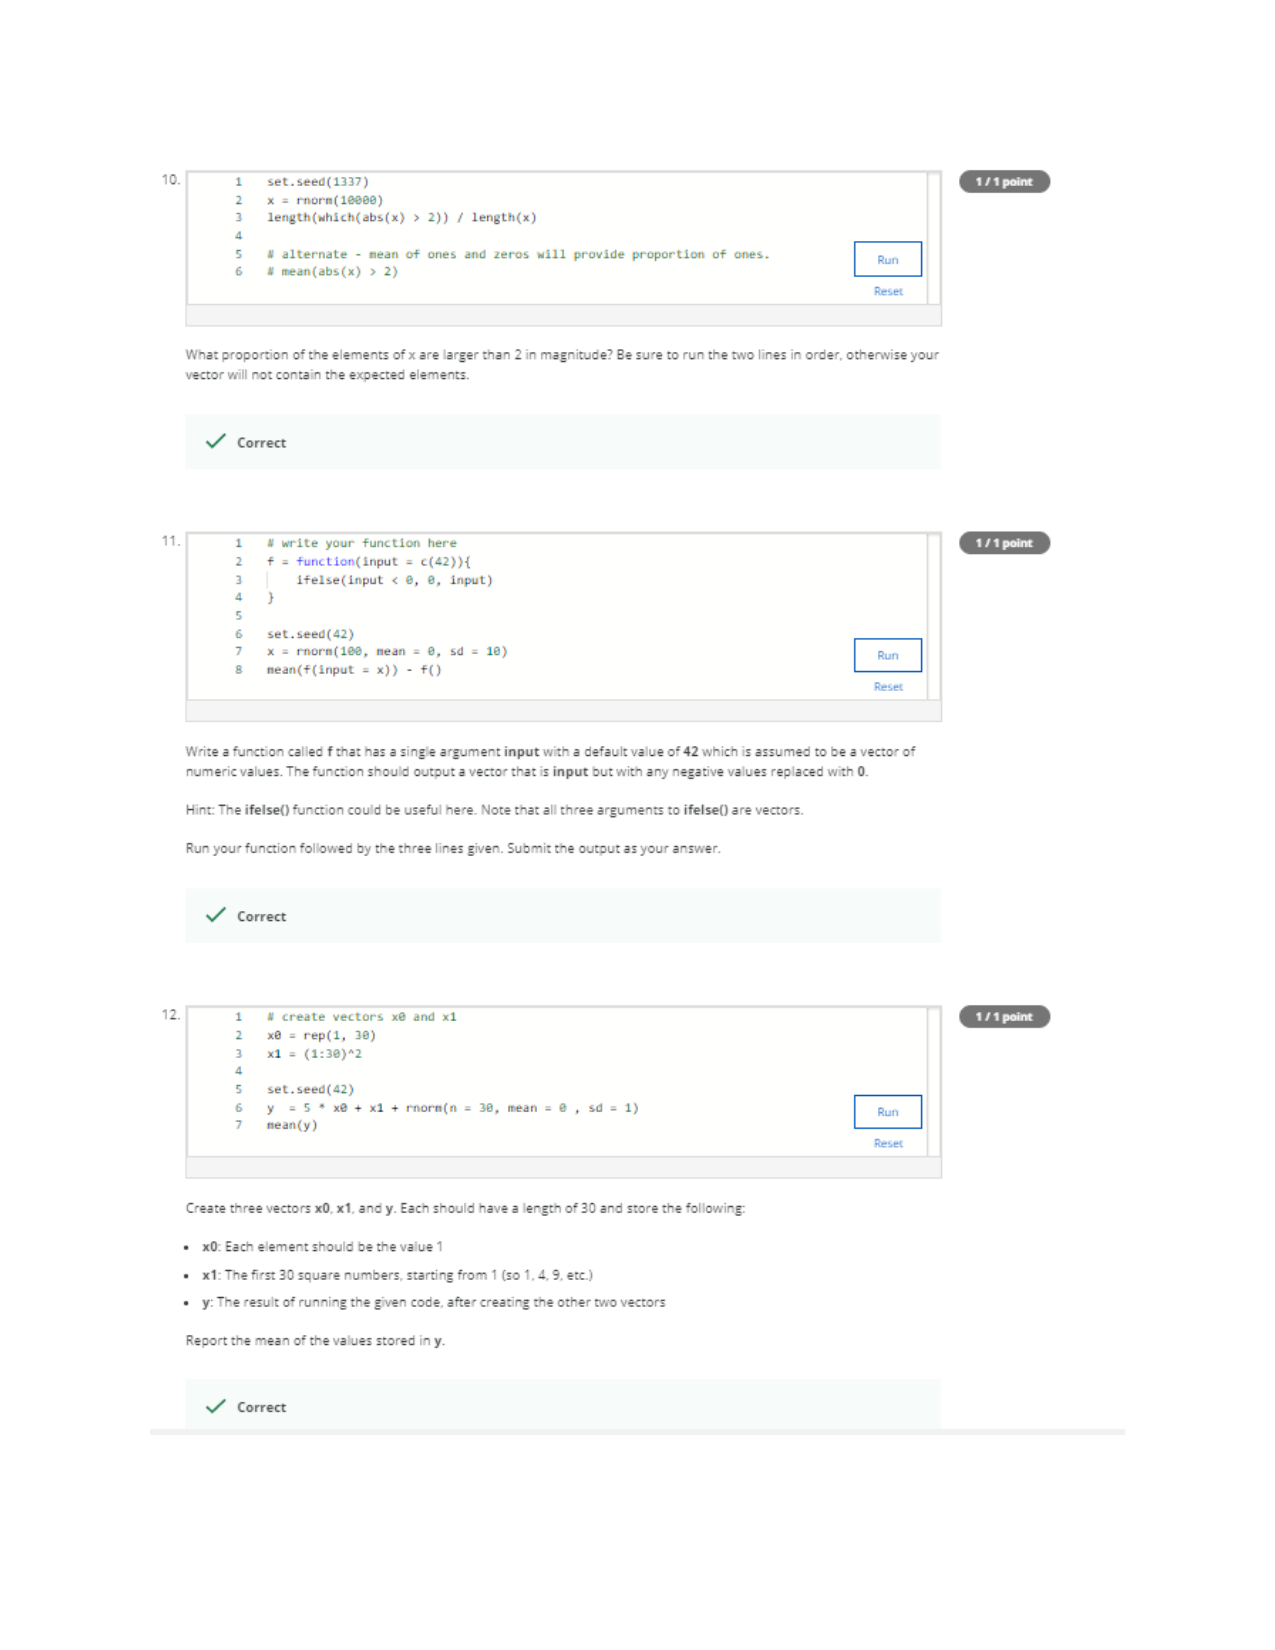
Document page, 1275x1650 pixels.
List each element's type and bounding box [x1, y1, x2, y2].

picture [150, 150, 1125, 1435]
